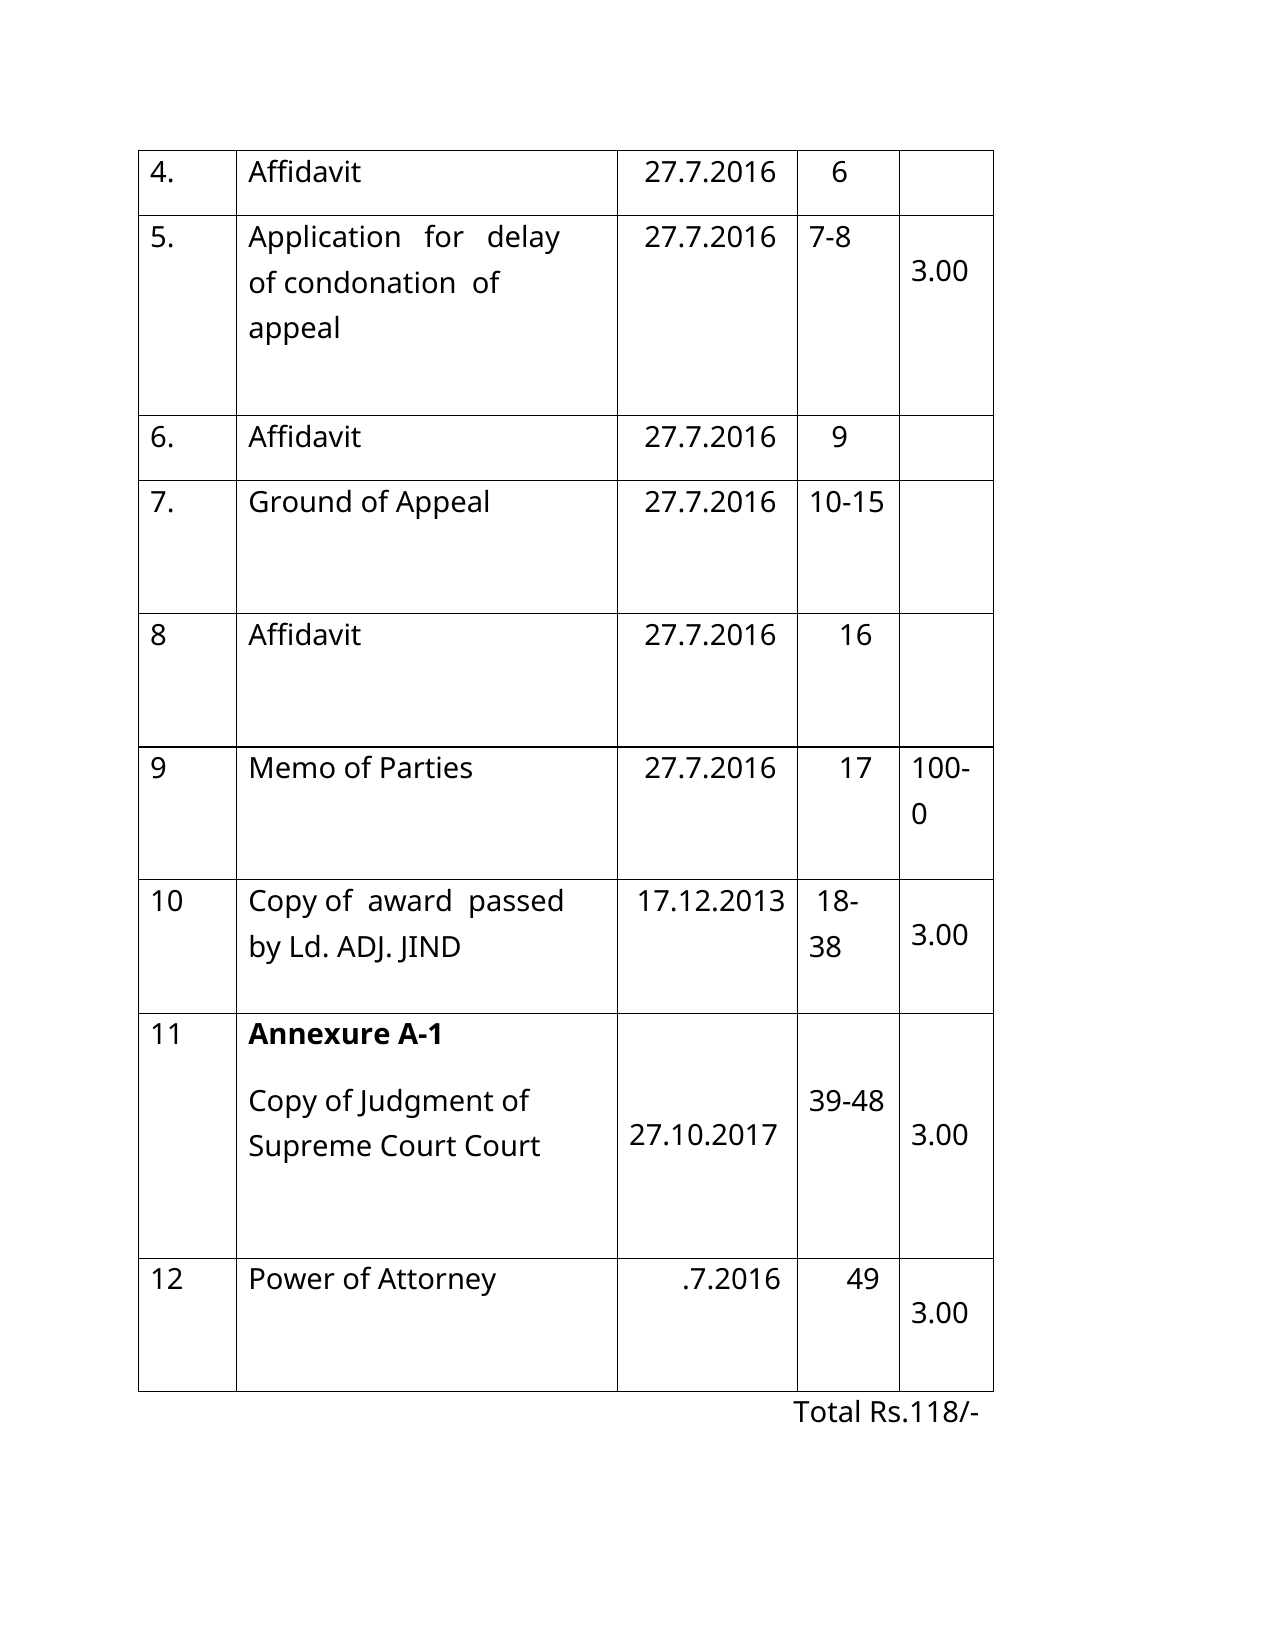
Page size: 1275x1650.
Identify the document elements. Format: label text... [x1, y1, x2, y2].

table_cell Annexure A-1 Copy of Judgment of Supreme Court Court [237, 1014, 617, 1257]
table_cell 17 [798, 748, 899, 879]
table_cell [900, 151, 993, 215]
table_cell 27.7.2016 [618, 216, 797, 415]
table_cell [900, 481, 993, 613]
table_cell Ground of Appeal [237, 481, 617, 613]
table_cell Copy of award passed by Ld. ADJ. JIND [237, 880, 617, 1012]
text Total Rs.118/- [150, 1392, 1125, 1431]
table_cell 7. [139, 481, 236, 613]
table_cell 3.00 [900, 1014, 993, 1257]
table_cell 100-0 [900, 748, 993, 879]
table_cell 7-8 [798, 216, 899, 415]
table_cell 49 [798, 1259, 899, 1391]
table_cell .7.2016 [618, 1259, 797, 1391]
table_cell 10-15 [798, 481, 899, 613]
table_cell [900, 416, 993, 480]
table_cell 10 [139, 880, 236, 1012]
table_cell 9 [139, 748, 236, 879]
table_cell 9 [798, 416, 899, 480]
table_cell 27.7.2016 [618, 416, 797, 480]
table_cell 17.12.2013 [618, 880, 797, 1012]
table_cell 16 [798, 614, 899, 746]
table_cell 18-38 [798, 880, 899, 1012]
table_cell Affidavit [237, 614, 617, 746]
table_cell 12 [139, 1259, 236, 1391]
table_cell 27.7.2016 [618, 748, 797, 879]
table_cell Power of Attorney [237, 1259, 617, 1391]
table_cell [900, 614, 993, 746]
table_cell 3.00 [900, 880, 993, 1012]
table_cell 6 [798, 151, 899, 215]
table_cell 4. [139, 151, 236, 215]
table_cell 27.10.2017 [618, 1014, 797, 1257]
table_cell 3.00 [900, 216, 993, 415]
table_cell Affidavit [237, 151, 617, 215]
table_cell Application for delay of condonation of appeal [237, 216, 617, 415]
table_cell 3.00 [900, 1259, 993, 1391]
table_cell 39-48 [798, 1014, 899, 1257]
table_cell 8 [139, 614, 236, 746]
table_cell 5. [139, 216, 236, 415]
table_cell 11 [139, 1014, 236, 1257]
table_cell Affidavit [237, 416, 617, 480]
table_cell Memo of Parties [237, 748, 617, 879]
table_cell 27.7.2016 [618, 614, 797, 746]
table_cell 27.7.2016 [618, 151, 797, 215]
table_cell 27.7.2016 [618, 481, 797, 613]
table_cell 6. [139, 416, 236, 480]
